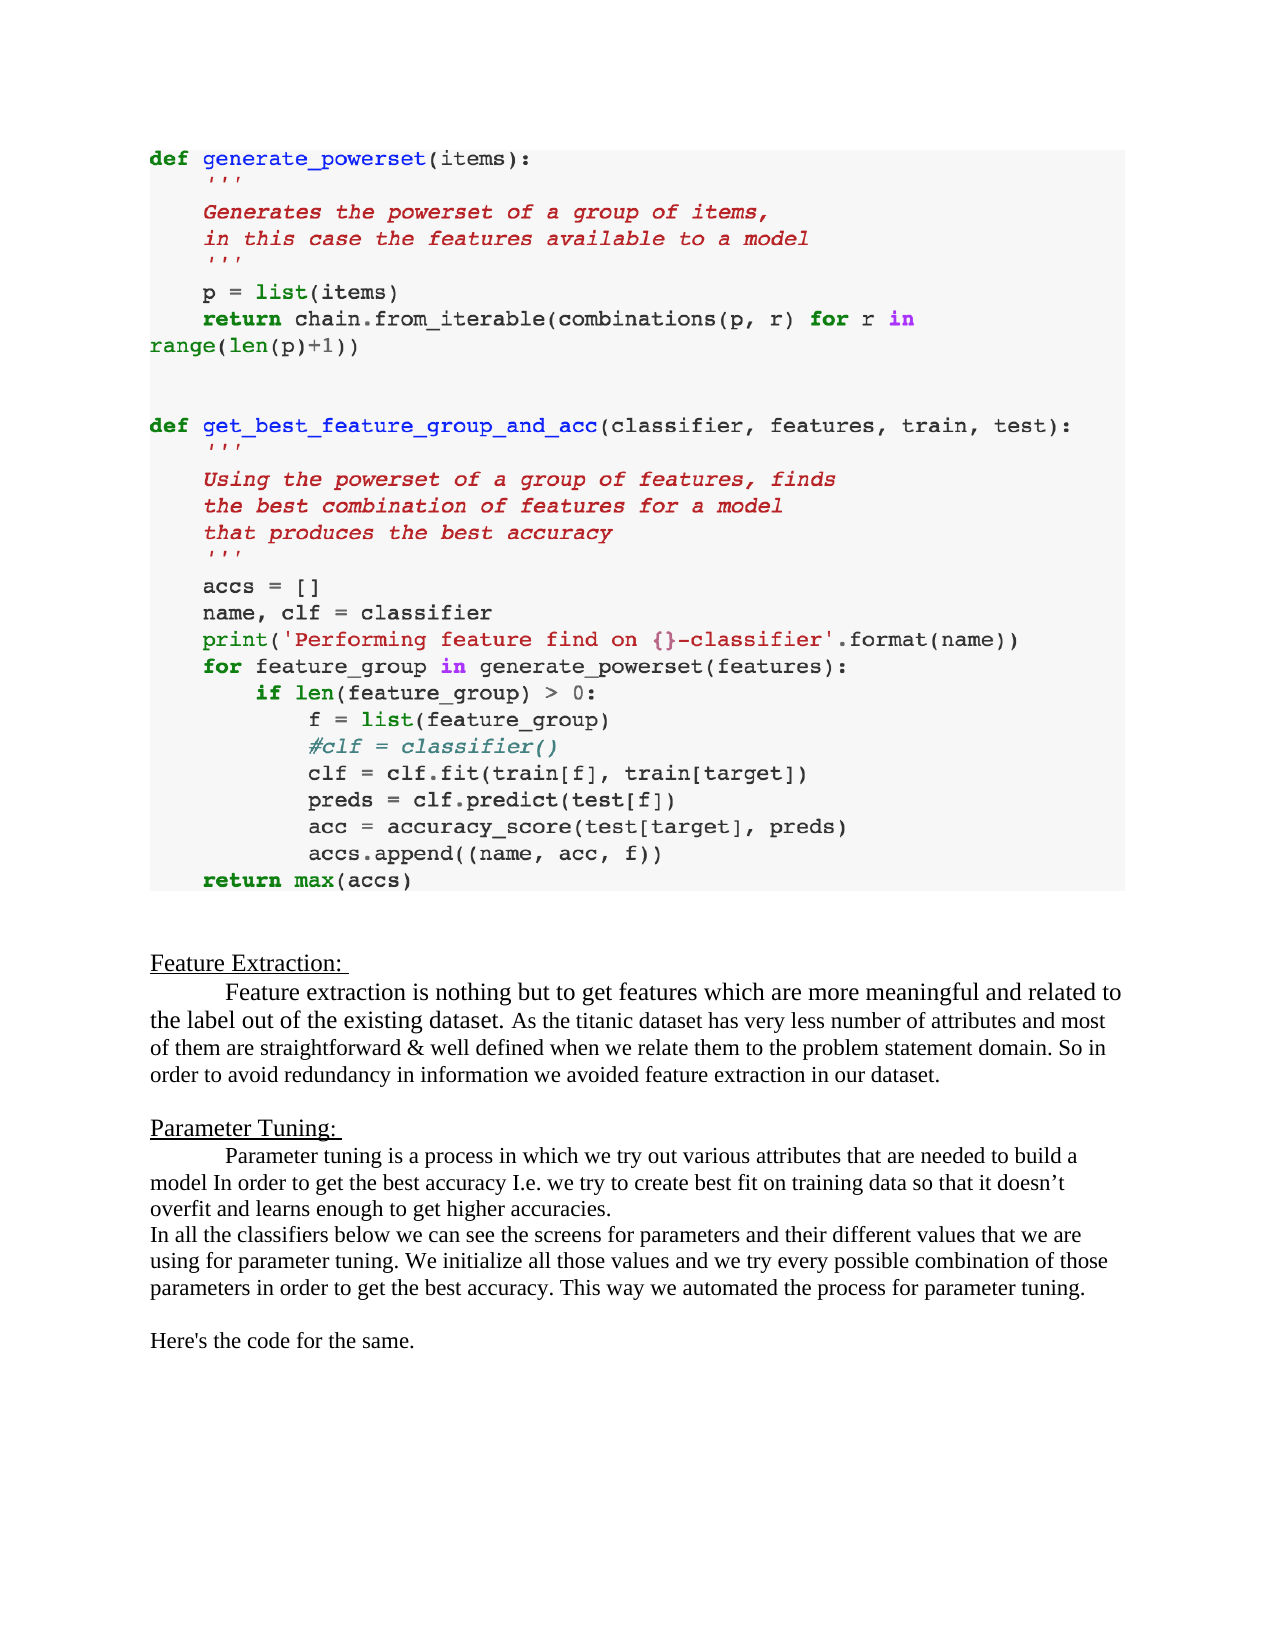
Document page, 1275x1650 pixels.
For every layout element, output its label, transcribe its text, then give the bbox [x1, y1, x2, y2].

text Parameter Tuning: [150, 1113, 1125, 1142]
picture [150, 150, 1125, 891]
text Feature extraction is nothing but to get features which are more meaningful and related to the label out of the existing dataset. As the titanic dataset has very less number of attributes and most of them are straightforward & well defined when we relate them to the problem statement domain. So in order to avoid redundancy in information we avoided feature extraction in our dataset. [150, 977, 1125, 1087]
text Here's the code for the same. [150, 1327, 1125, 1353]
text Parameter tuning is a process in which we try out various attributes that are needed to build a model In order to get the best accuracy I.e. we try to create best fit on training data so that it doesn’t overfit and learns enough to get higher accuracies. [150, 1142, 1125, 1221]
text In all the classifiers below we can see the screens for parameters and their different values that we are using for parameter tuning. We initialize all those values and we try every possible combination of those parameters in order to get the best accuracy. This way we automated the process for parameter tuning. [150, 1221, 1125, 1300]
text Feature Extraction: [150, 948, 1125, 977]
